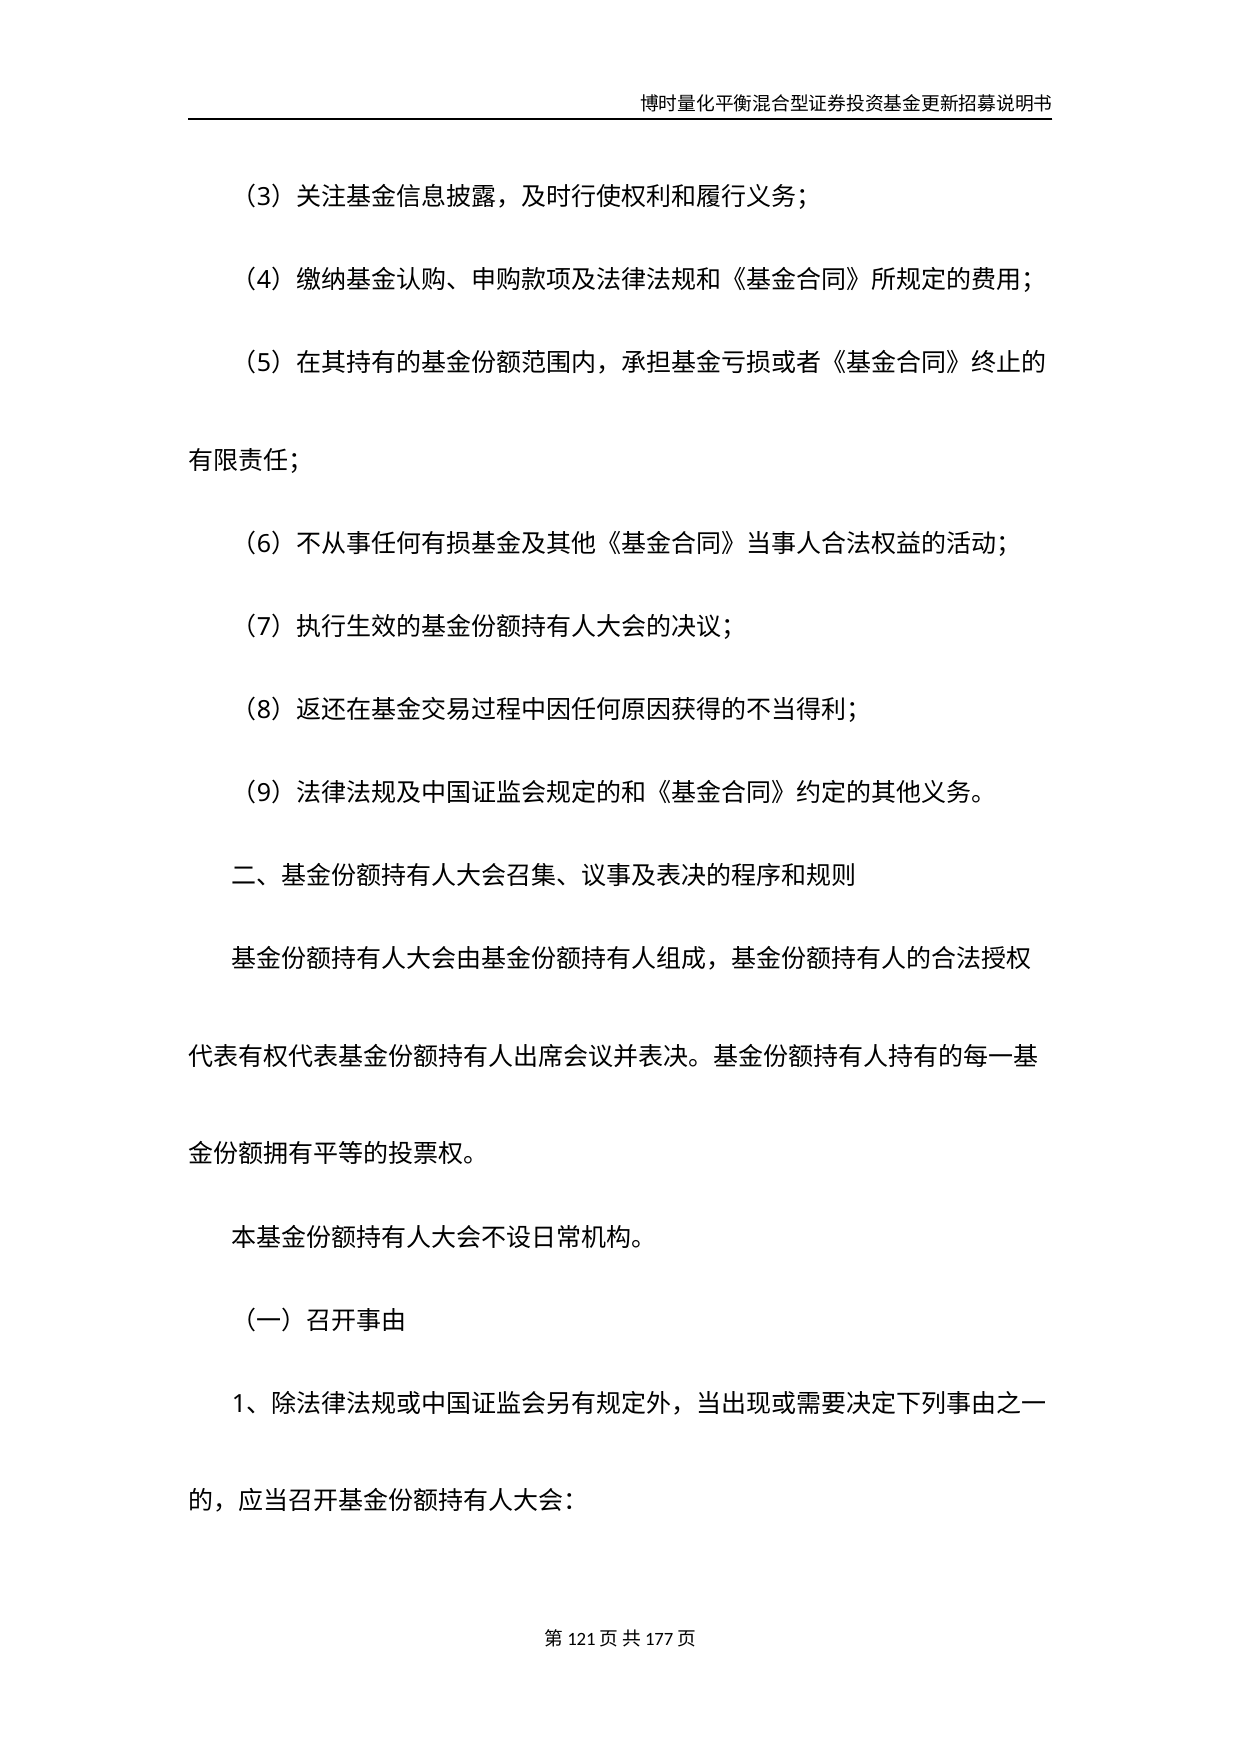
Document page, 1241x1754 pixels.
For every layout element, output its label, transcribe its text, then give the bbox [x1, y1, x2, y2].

text （4）缴纳基金认购、申购款项及法律法规和《基金合同》所规定的费用； [188, 245, 1052, 310]
text （一）召开事由 [188, 1286, 1052, 1351]
text （8）返还在基金交易过程中因任何原因获得的不当得利； [188, 675, 1052, 740]
text 1、除法律法规或中国证监会另有规定外，当出现或需要决定下列事由之一的，应当召开基金份额持有人大会： [188, 1369, 1052, 1531]
text （9）法律法规及中国证监会规定的和《基金合同》约定的其他义务。 [188, 758, 1052, 823]
text 本基金份额持有人大会不设日常机构。 [188, 1203, 1052, 1268]
text （3）关注基金信息披露，及时行使权利和履行义务； [188, 162, 1052, 227]
text （7）执行生效的基金份额持有人大会的决议； [188, 592, 1052, 657]
text 二、基金份额持有人大会召集、议事及表决的程序和规则 [188, 841, 1052, 906]
text （6）不从事任何有损基金及其他《基金合同》当事人合法权益的活动； [188, 509, 1052, 574]
text 基金份额持有人大会由基金份额持有人组成，基金份额持有人的合法授权代表有权代表基金份额持有人出席会议并表决。基金份额持有人持有的每一基金份额拥有平等的投票权。 [188, 924, 1052, 1184]
text （5）在其持有的基金份额范围内，承担基金亏损或者《基金合同》终止的有限责任； [188, 328, 1052, 491]
